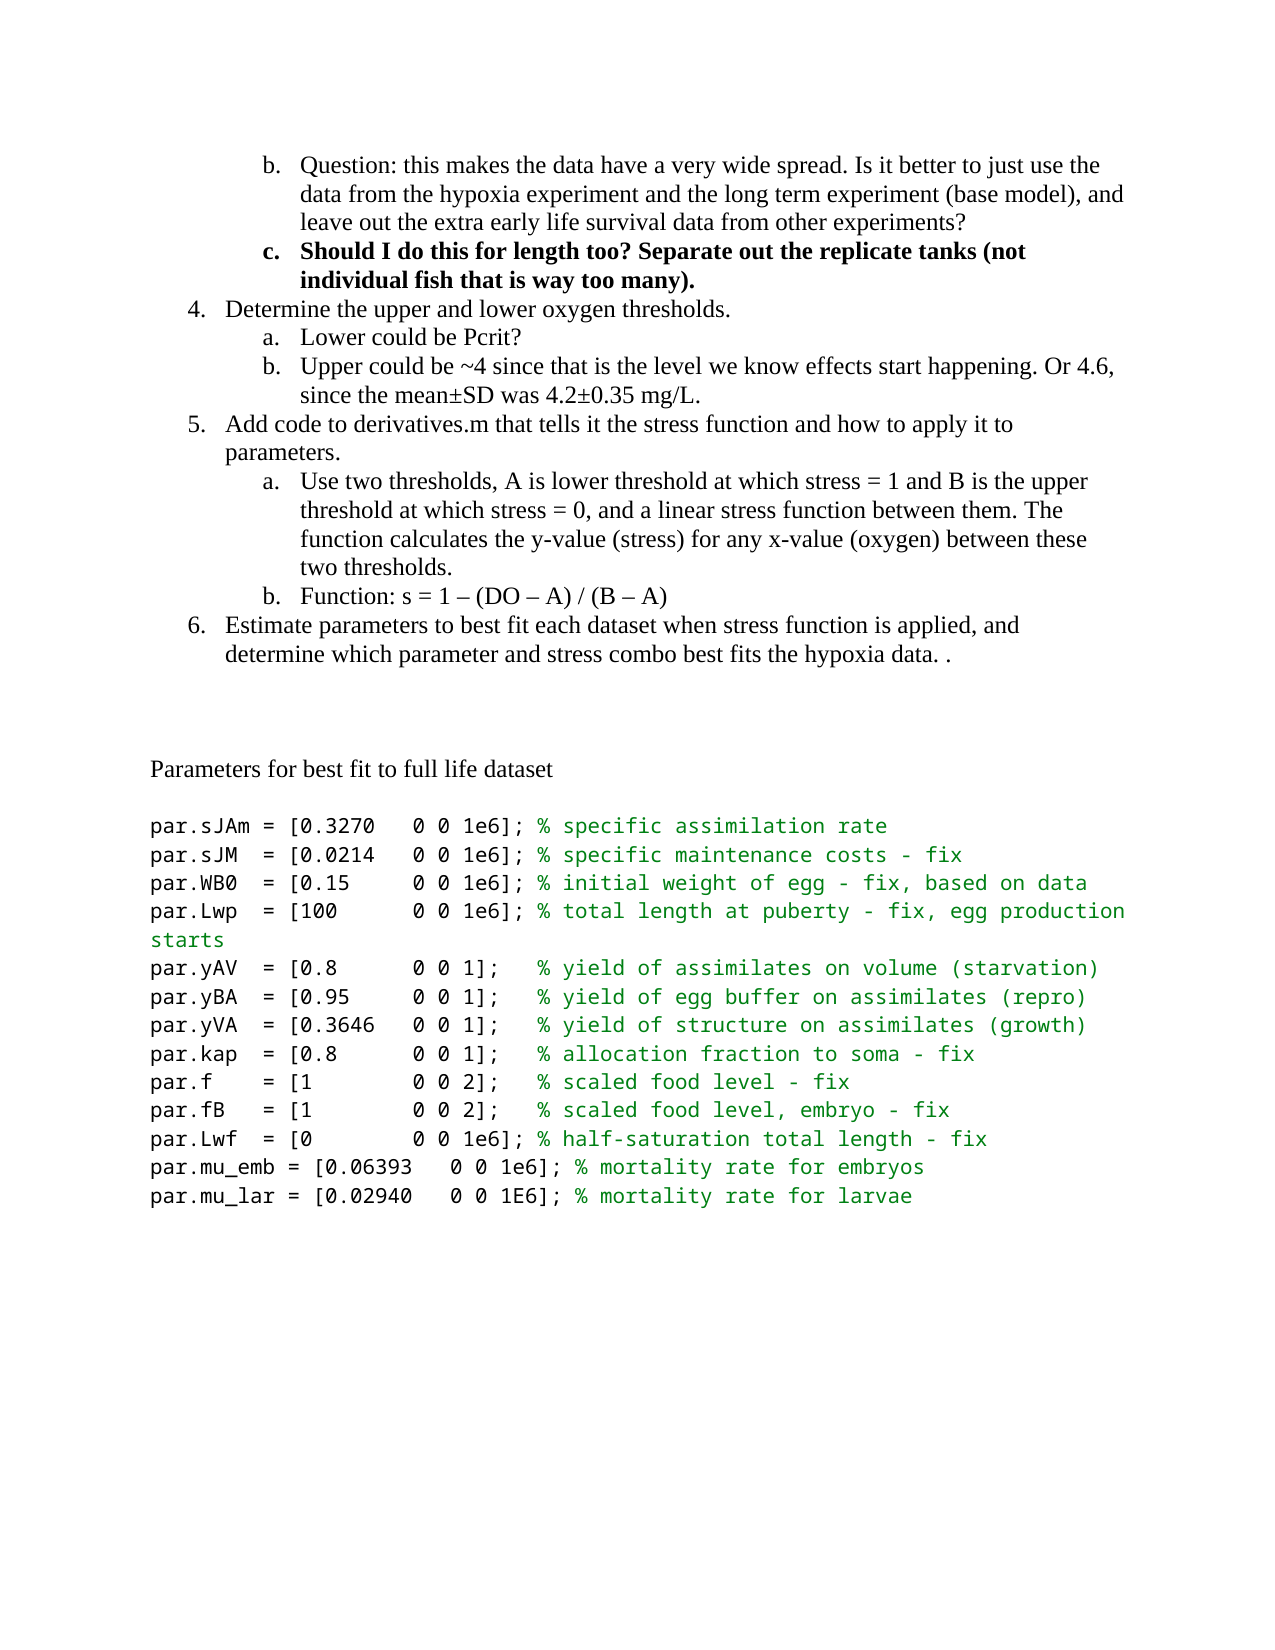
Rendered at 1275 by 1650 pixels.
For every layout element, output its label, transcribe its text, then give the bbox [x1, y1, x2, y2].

text par.kap = [0.8 0 0 1]; % allocation fraction to soma - fix [150, 1039, 1125, 1067]
list Estimate parameters to best fit each dataset when stress function is applied, and determine which parameter and stress combo best fits the hypoxia data. . [187, 610, 1125, 667]
text par.sJM = [0.0214 0 0 1e6]; % specific maintenance costs - fix [150, 840, 1125, 868]
text par.mu_emb = [0.06393 0 0 1e6]; % mortality rate for embryos [150, 1152, 1125, 1181]
list Lower could be Pcrit? [262, 322, 1125, 351]
list Use two thresholds, A is lower threshold at which stress = 1 and B is the upper threshold at which stress = 0, and a linear stress function between them. The function calculates the y-value (stress) for any x-value (oxygen) between these two thresholds. [262, 466, 1125, 581]
text par.fB = [1 0 0 2]; % scaled food level, embryo - fix [150, 1096, 1125, 1124]
list Question: this makes the data have a very wide spread. Is it better to just use the data from the hypoxia experiment and the long term experiment (base model), and leave out the extra early life survival data from other experiments? [262, 150, 1125, 236]
list Function: s = 1 – (DO – A) / (B – A) [262, 581, 1125, 610]
list Determine the upper and lower oxygen thresholds. [187, 294, 1125, 322]
text Parameters for best fit to full life dataset [150, 754, 1125, 782]
text par.Lwp = [100 0 0 1e6]; % total length at puberty - fix, egg production starts [150, 897, 1125, 953]
text par.yVA = [0.3646 0 0 1]; % yield of structure on assimilates (growth) [150, 1010, 1125, 1039]
text par.sJAm = [0.3270 0 0 1e6]; % specific assimilation rate [150, 811, 1125, 840]
text par.f = [1 0 0 2]; % scaled food level - fix [150, 1067, 1125, 1096]
text par.yAV = [0.8 0 0 1]; % yield of assimilates on volume (starvation) [150, 953, 1125, 982]
text par.mu_lar = [0.02940 0 0 1E6]; % mortality rate for larvae [150, 1181, 1125, 1209]
list Upper could be ~4 since that is the level we know effects start happening. Or 4.6, since the mean±SD was 4.2±0.35 mg/L. [262, 351, 1125, 409]
text par.yBA = [0.95 0 0 1]; % yield of egg buffer on assimilates (repro) [150, 982, 1125, 1010]
list Should I do this for length too? Separate out the replicate tanks (not individual fish that is way too many). [262, 236, 1125, 294]
text par.WB0 = [0.15 0 0 1e6]; % initial weight of egg - fix, based on data [150, 868, 1125, 897]
text par.Lwf = [0 0 0 1e6]; % half-saturation total length - fix [150, 1124, 1125, 1152]
list Add code to derivatives.m that tells it the stress function and how to apply it to parameters. [187, 409, 1125, 466]
